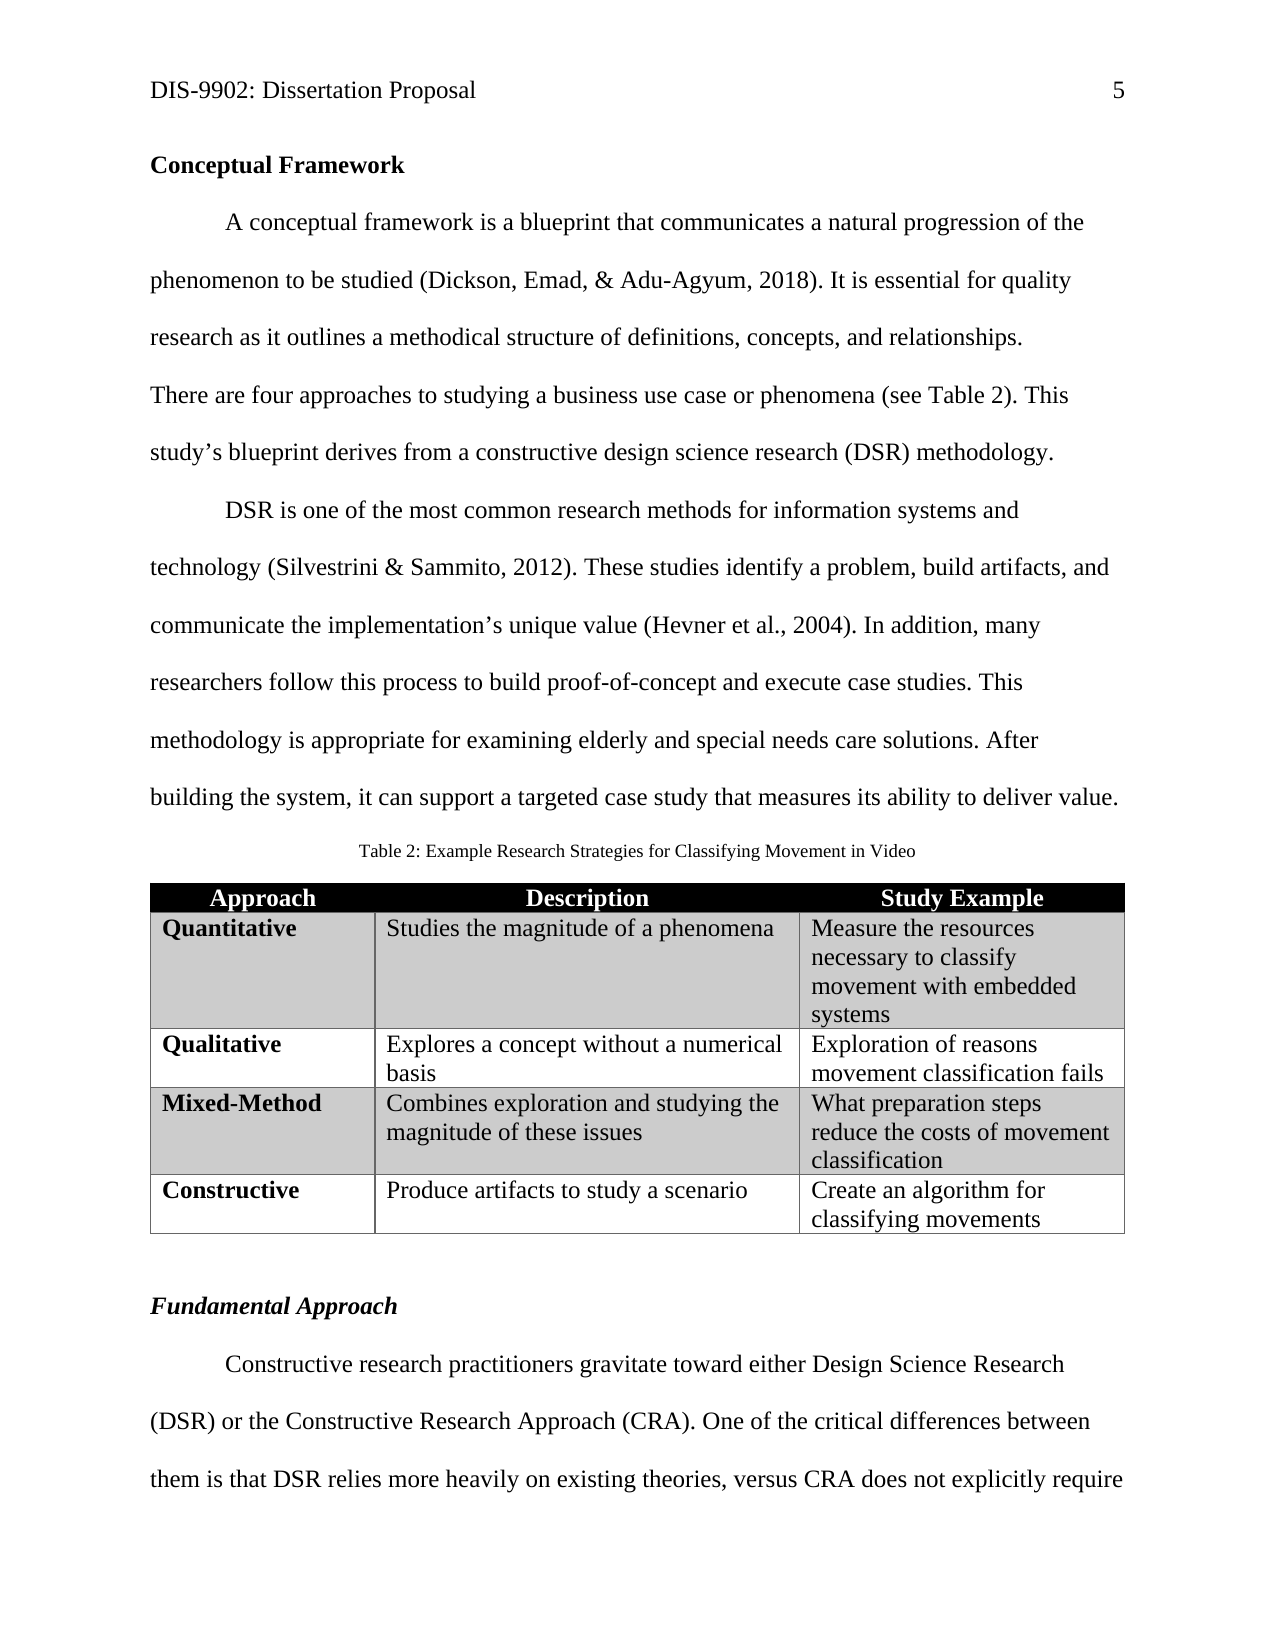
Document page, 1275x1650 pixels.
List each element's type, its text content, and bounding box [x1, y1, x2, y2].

table_header Description [376, 884, 799, 912]
table_cell Produce artifacts to study a scenario [376, 1175, 799, 1233]
subtitle Conceptual Framework [150, 150, 1125, 179]
table_cell Measure the resources necessary to classify movement with embedded systems [800, 913, 1124, 1028]
text DSR is one of the most common research methods for information systems and technology . These studies identify a problem, build artifacts, and communicate the implementation’s unique value (Hevner et al., 2004). In addition, many researchers follow this process to build proof-of-concept and execute case studies. This methodology is appropriate for examining elderly and special needs care solutions. After building the system, it can support a targeted case study that measures its ability to deliver value. [150, 495, 1125, 811]
table_header Approach [151, 884, 374, 912]
table_cell Constructive [151, 1175, 374, 1233]
table_cell Exploration of reasons movement classification fails [800, 1029, 1124, 1087]
table_cell Create an algorithm for classifying movements [800, 1175, 1124, 1233]
table_cell Studies the magnitude of a phenomena [376, 913, 799, 1028]
table_header Study Example [800, 884, 1124, 912]
text There are four approaches to studying a business use case or phenomena (see Table 2). This study’s blueprint derives from a constructive design science research (DSR) methodology. [150, 380, 1125, 466]
text A conceptual framework is a blueprint that communicates a natural progression of the phenomenon to be studied. It is essential for quality research as it outlines a methodical structure of definitions, concepts, and relationships. [150, 207, 1125, 351]
table_cell Combines exploration and studying the magnitude of these issues [376, 1088, 799, 1174]
table_cell Qualitative [151, 1029, 374, 1087]
table_cell Mixed-Method [151, 1088, 374, 1174]
table_cell Explores a concept without a numerical basis [376, 1029, 799, 1087]
table_cell What preparation steps reduce the costs of movement classification [800, 1088, 1124, 1174]
table_cell Quantitative [151, 913, 374, 1028]
text Table 2: Example Research Strategies for Classifying Movement in Video [150, 840, 1125, 862]
subtitle Fundamental Approach [150, 1291, 1125, 1320]
